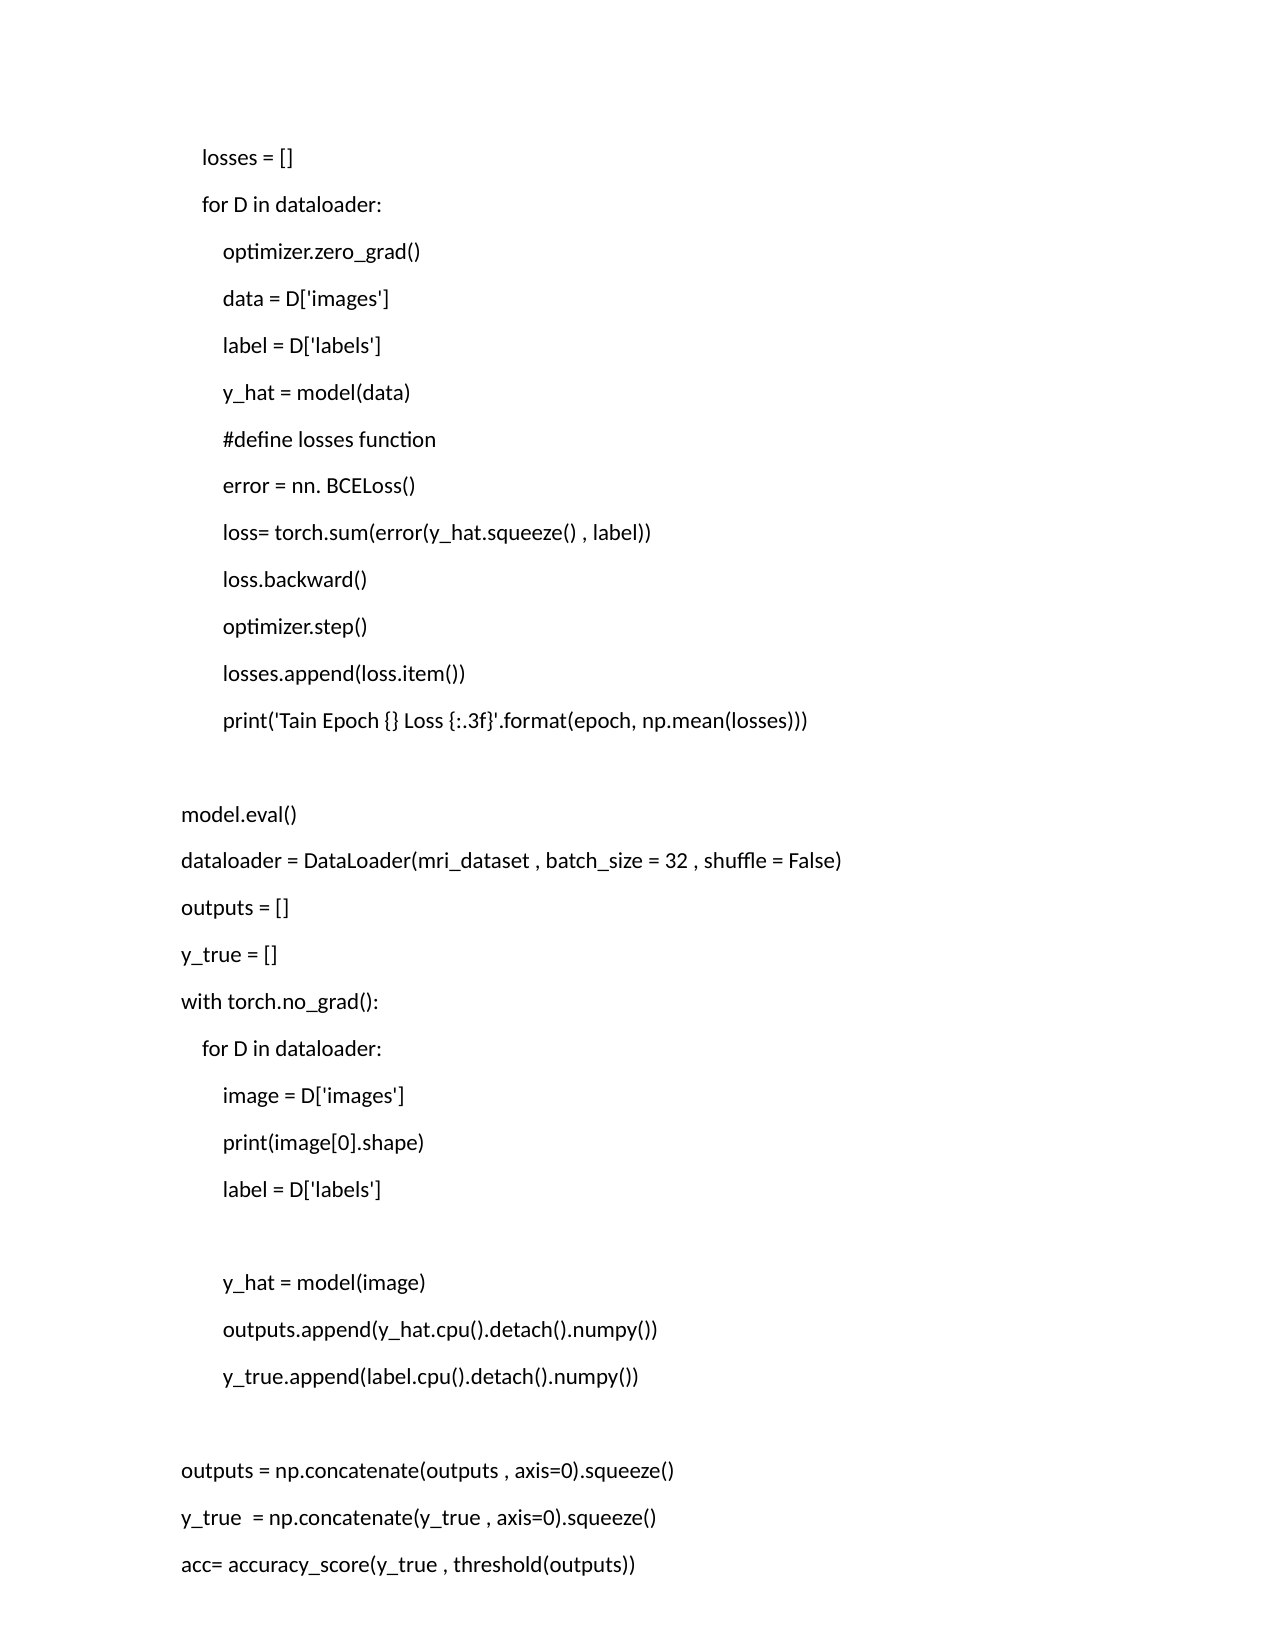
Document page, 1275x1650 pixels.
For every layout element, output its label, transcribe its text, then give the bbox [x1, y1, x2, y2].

text print('Tain Epoch {} Loss {:.3f}'.format(epoch, np.mean(losses))) [139, 706, 1121, 734]
text for D in dataloader: [139, 190, 1121, 218]
text model.eval() [139, 800, 1121, 828]
text dataloader = DataLoader(mri_dataset , batch_size = 32 , shuffle = False) [139, 847, 1121, 875]
text print(image[0].shape) [139, 1128, 1121, 1156]
text outputs = [] [139, 893, 1121, 922]
text y_true = [] [139, 940, 1121, 968]
text data = D['images'] [139, 284, 1121, 312]
text outputs.append(y_hat.cpu().detach().numpy()) [139, 1315, 1121, 1343]
text with torch.no_grad(): [139, 987, 1121, 1015]
text loss= torch.sum(error(y_hat.squeeze() , label)) [139, 518, 1121, 547]
text optimizer.step() [139, 612, 1121, 640]
text loss.backward() [139, 565, 1121, 593]
text outputs = np.concatenate(outputs , axis=0).squeeze() [139, 1456, 1121, 1484]
text label = D['labels'] [139, 1175, 1121, 1203]
text y_hat = model(image) [139, 1268, 1121, 1297]
text acc= accuracy_score(y_true , threshold(outputs)) [139, 1550, 1121, 1578]
text for D in dataloader: [139, 1034, 1121, 1062]
text image = D['images'] [139, 1081, 1121, 1109]
text losses = [] [139, 143, 1121, 172]
text label = D['labels'] [139, 331, 1121, 359]
text #define losses function [139, 425, 1121, 453]
text y_true = np.concatenate(y_true , axis=0).squeeze() [139, 1503, 1121, 1531]
text losses.append(loss.item()) [139, 659, 1121, 687]
text y_hat = model(data) [139, 378, 1121, 406]
text y_true.append(label.cpu().detach().numpy()) [139, 1362, 1121, 1390]
text optimizer.zero_grad() [139, 237, 1121, 265]
text error = nn. BCELoss() [139, 472, 1121, 500]
